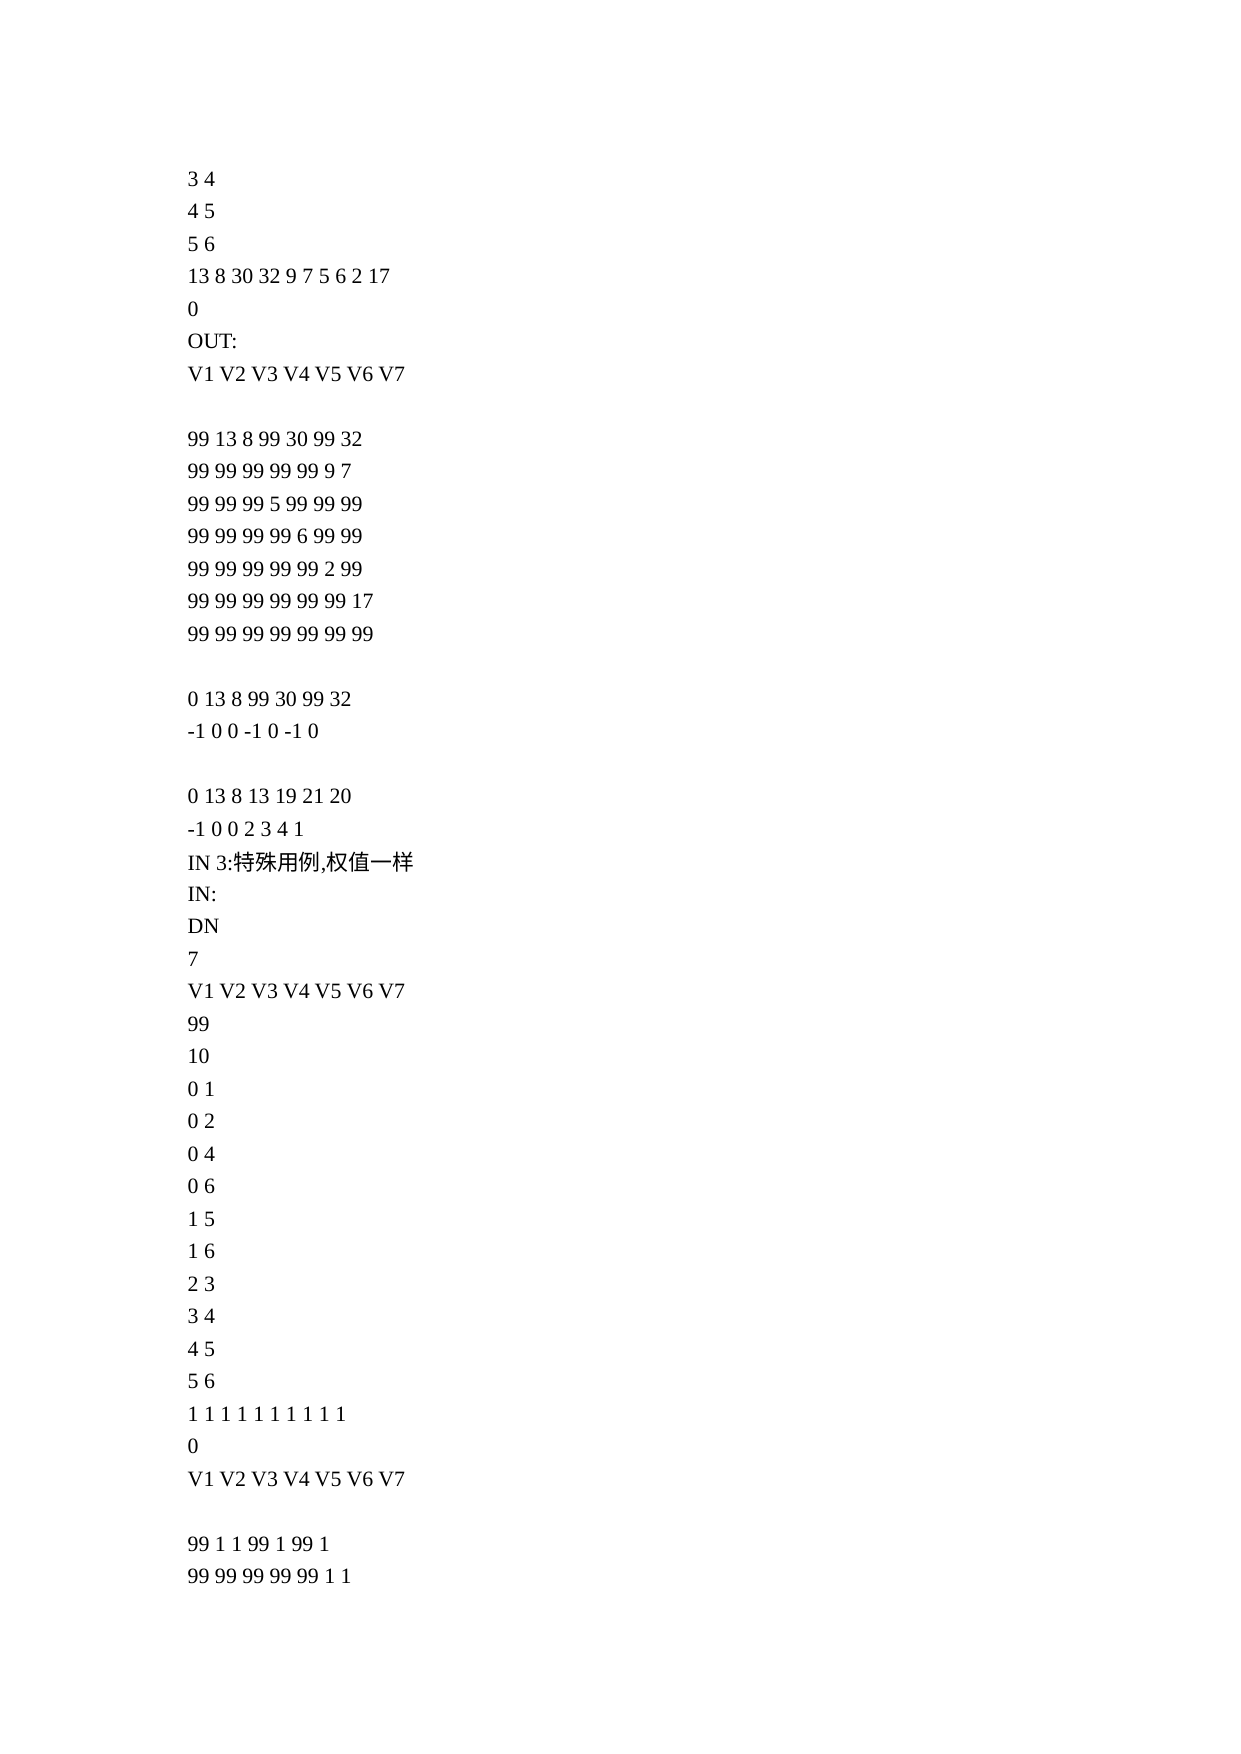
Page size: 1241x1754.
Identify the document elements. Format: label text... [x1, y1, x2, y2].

text 0 2 [187, 1104, 1053, 1137]
text V1 V2 V3 V4 V5 V6 V7 [187, 974, 1053, 1007]
text 99 1 1 99 1 99 1 [187, 1527, 1053, 1559]
text 99 99 99 99 99 99 99 [187, 617, 1053, 649]
text 5 6 [187, 227, 1053, 259]
text 13 8 30 32 9 7 5 6 2 17 [187, 259, 1053, 292]
text 0 1 [187, 1072, 1053, 1104]
text 0 [187, 1429, 1053, 1462]
text 4 5 [187, 194, 1053, 227]
text 99 99 99 99 99 99 17 [187, 584, 1053, 617]
text OUT: [187, 324, 1053, 357]
text V1 V2 V3 V4 V5 V6 V7 [187, 1462, 1053, 1494]
text 0 4 [187, 1137, 1053, 1169]
text 5 6 [187, 1364, 1053, 1397]
text 99 99 99 99 99 1 1 [187, 1559, 1053, 1592]
text 4 5 [187, 1332, 1053, 1364]
text DN [187, 909, 1053, 942]
text 7 [187, 942, 1053, 974]
text V1 V2 V3 V4 V5 V6 V7 [187, 357, 1053, 389]
text IN 3:特殊用例,权值一样 [187, 844, 1053, 877]
text -1 0 0 -1 0 -1 0 [187, 714, 1053, 747]
text 99 99 99 99 6 99 99 [187, 519, 1053, 552]
text 2 3 [187, 1267, 1053, 1299]
text 99 99 99 99 99 9 7 [187, 454, 1053, 487]
text 1 6 [187, 1234, 1053, 1267]
text 1 5 [187, 1202, 1053, 1234]
text 0 13 8 99 30 99 32 [187, 682, 1053, 714]
text 0 6 [187, 1169, 1053, 1202]
text 99 99 99 99 99 2 99 [187, 552, 1053, 584]
text 1 1 1 1 1 1 1 1 1 1 [187, 1397, 1053, 1429]
text 0 [187, 292, 1053, 324]
text 99 [187, 1007, 1053, 1039]
text -1 0 0 2 3 4 1 [187, 812, 1053, 844]
text 99 13 8 99 30 99 32 [187, 422, 1053, 454]
text 3 4 [187, 1299, 1053, 1332]
text 0 13 8 13 19 21 20 [187, 779, 1053, 812]
text 10 [187, 1039, 1053, 1072]
text 3 4 [187, 162, 1053, 194]
text 99 99 99 5 99 99 99 [187, 487, 1053, 519]
text IN: [187, 877, 1053, 909]
